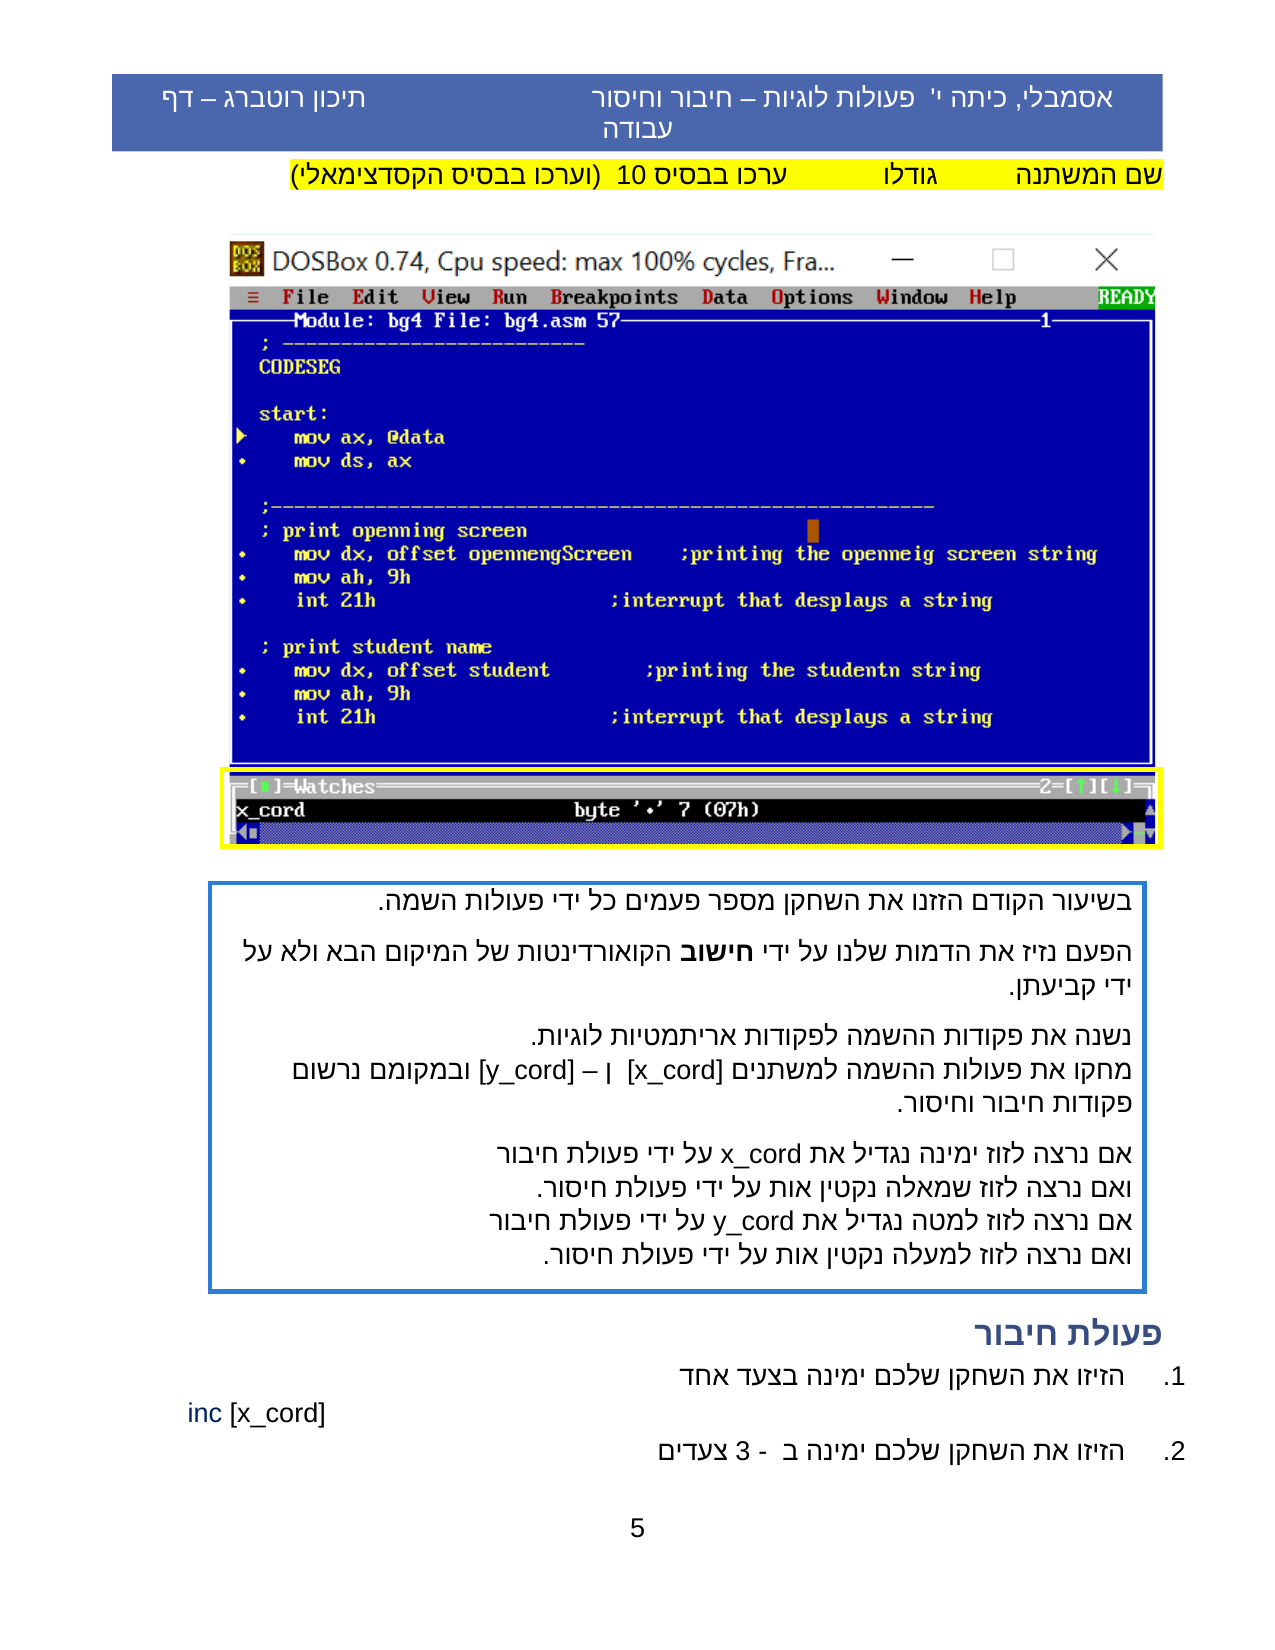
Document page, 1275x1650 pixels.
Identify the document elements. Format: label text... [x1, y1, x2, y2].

table_header בשיעור הקודם הזזנו את השחקן מספר פעמים כל ידי פעולות השמה. הפעם נזיז את הדמות שלנו על ידי חישוב הקואורדינטות של המיקום הבא ולא על ידי קביעתן. נשנה את פקודות ההשמה לפקודות אריתמטיות לוגיות. מחקו את פעולות ההשמה למשתנים [x_cord] ן – [y_cord] ובמקומם נרשום פקודות חיבור וחיסור. אם נרצה לזוז ימינה נגדיל את x_cord על ידי פעולת חיבור ואם נרצה לזוז שמאלה נקטין אות על ידי פעולת חיסור. אם נרצה לזוז למטה נגדיל את y_cord על ידי פעולת חיבור ואם נרצה לזוז למעלה נקטין אות על ידי פעולת חיסור. [212, 885, 1142, 1289]
text inc [x_cord] [112, 1397, 1163, 1428]
subtitle פעולת חיבור [112, 1314, 1163, 1352]
text שם המשתנה גודלו ערכו בבסיס 10 (וערכו בבסיס הקסדצימאלי) [112, 152, 1163, 190]
list הזיזו את השחקן שלכם ימינה ב - 3 צעדים [112, 1435, 1163, 1466]
picture [229, 234, 1156, 767]
picture [229, 772, 1156, 844]
list הזיזו את השחקן שלכם ימינה בצעד אחד [112, 1360, 1163, 1391]
